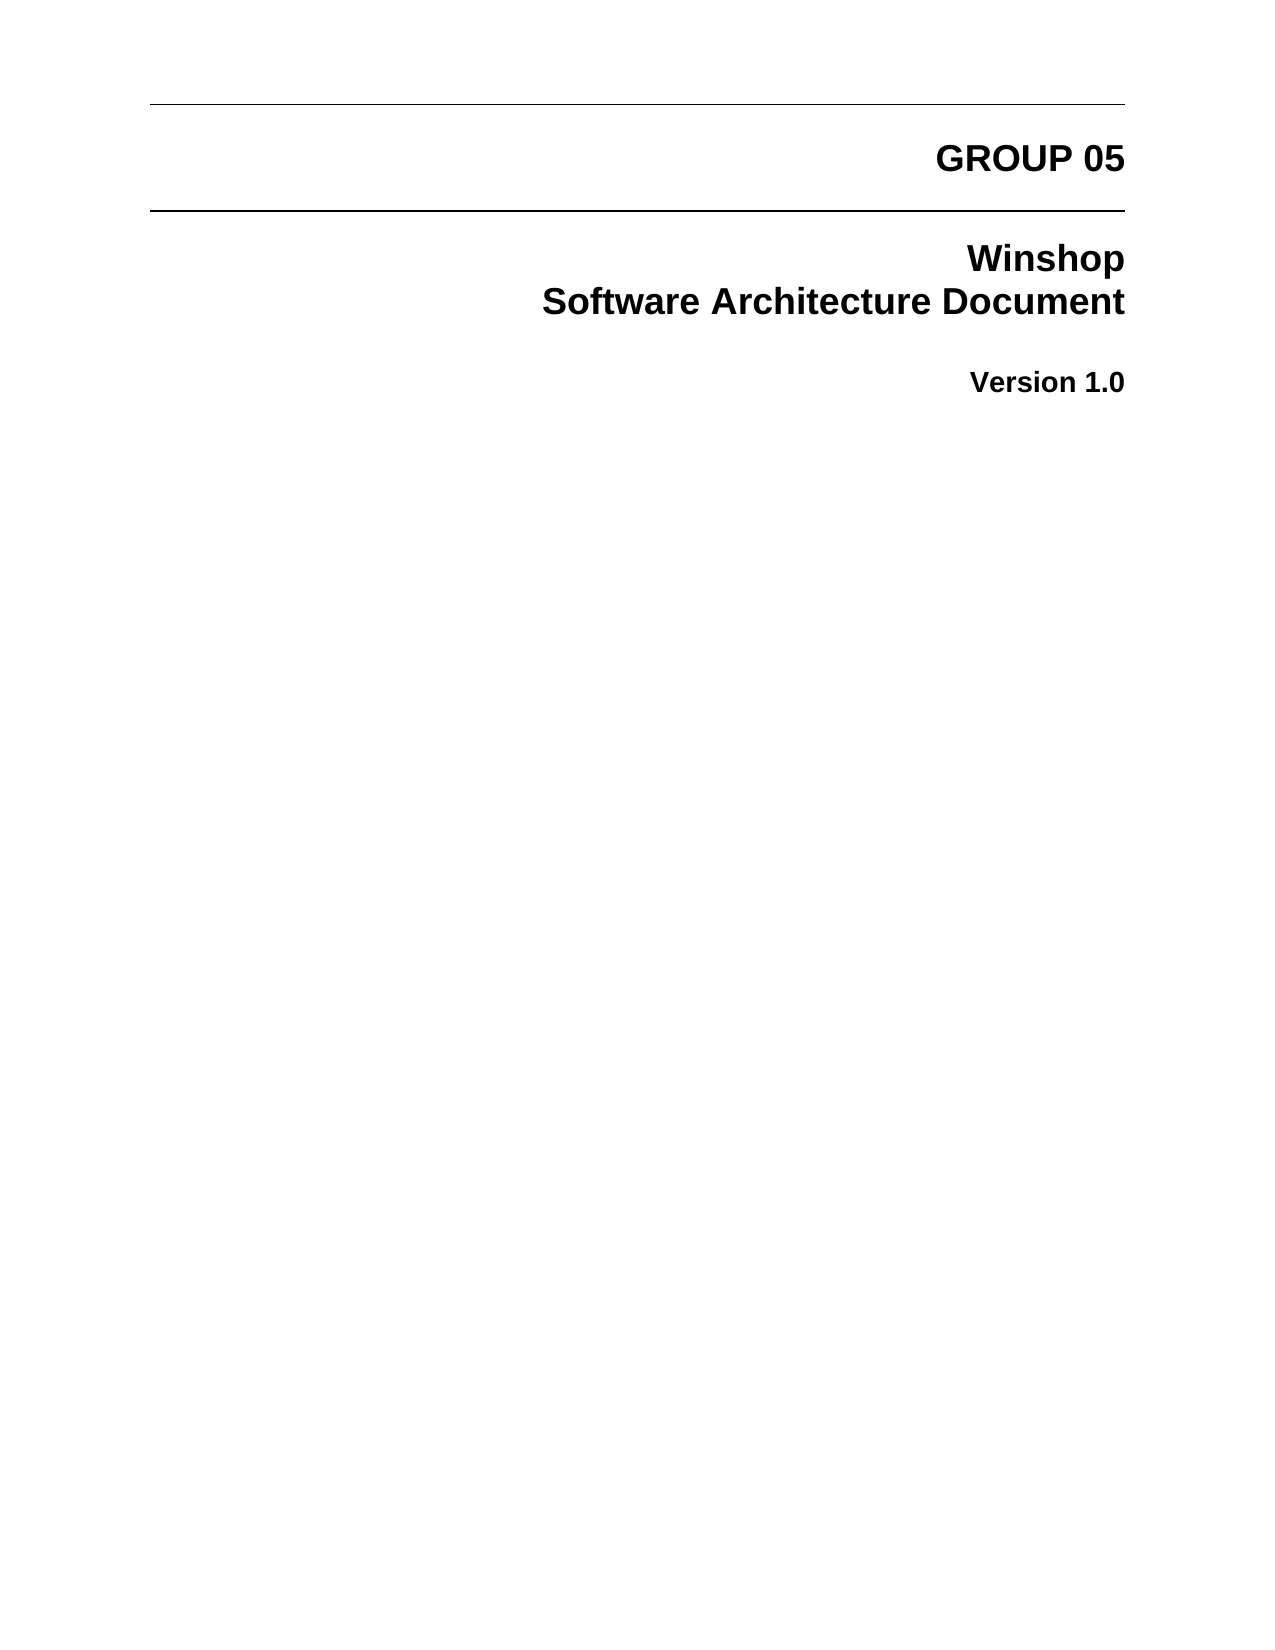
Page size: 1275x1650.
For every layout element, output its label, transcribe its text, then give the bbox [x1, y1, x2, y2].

title Version 1.0 [150, 365, 1125, 399]
title Winshop [150, 236, 1125, 279]
title Software Architecture Document [150, 279, 1125, 322]
